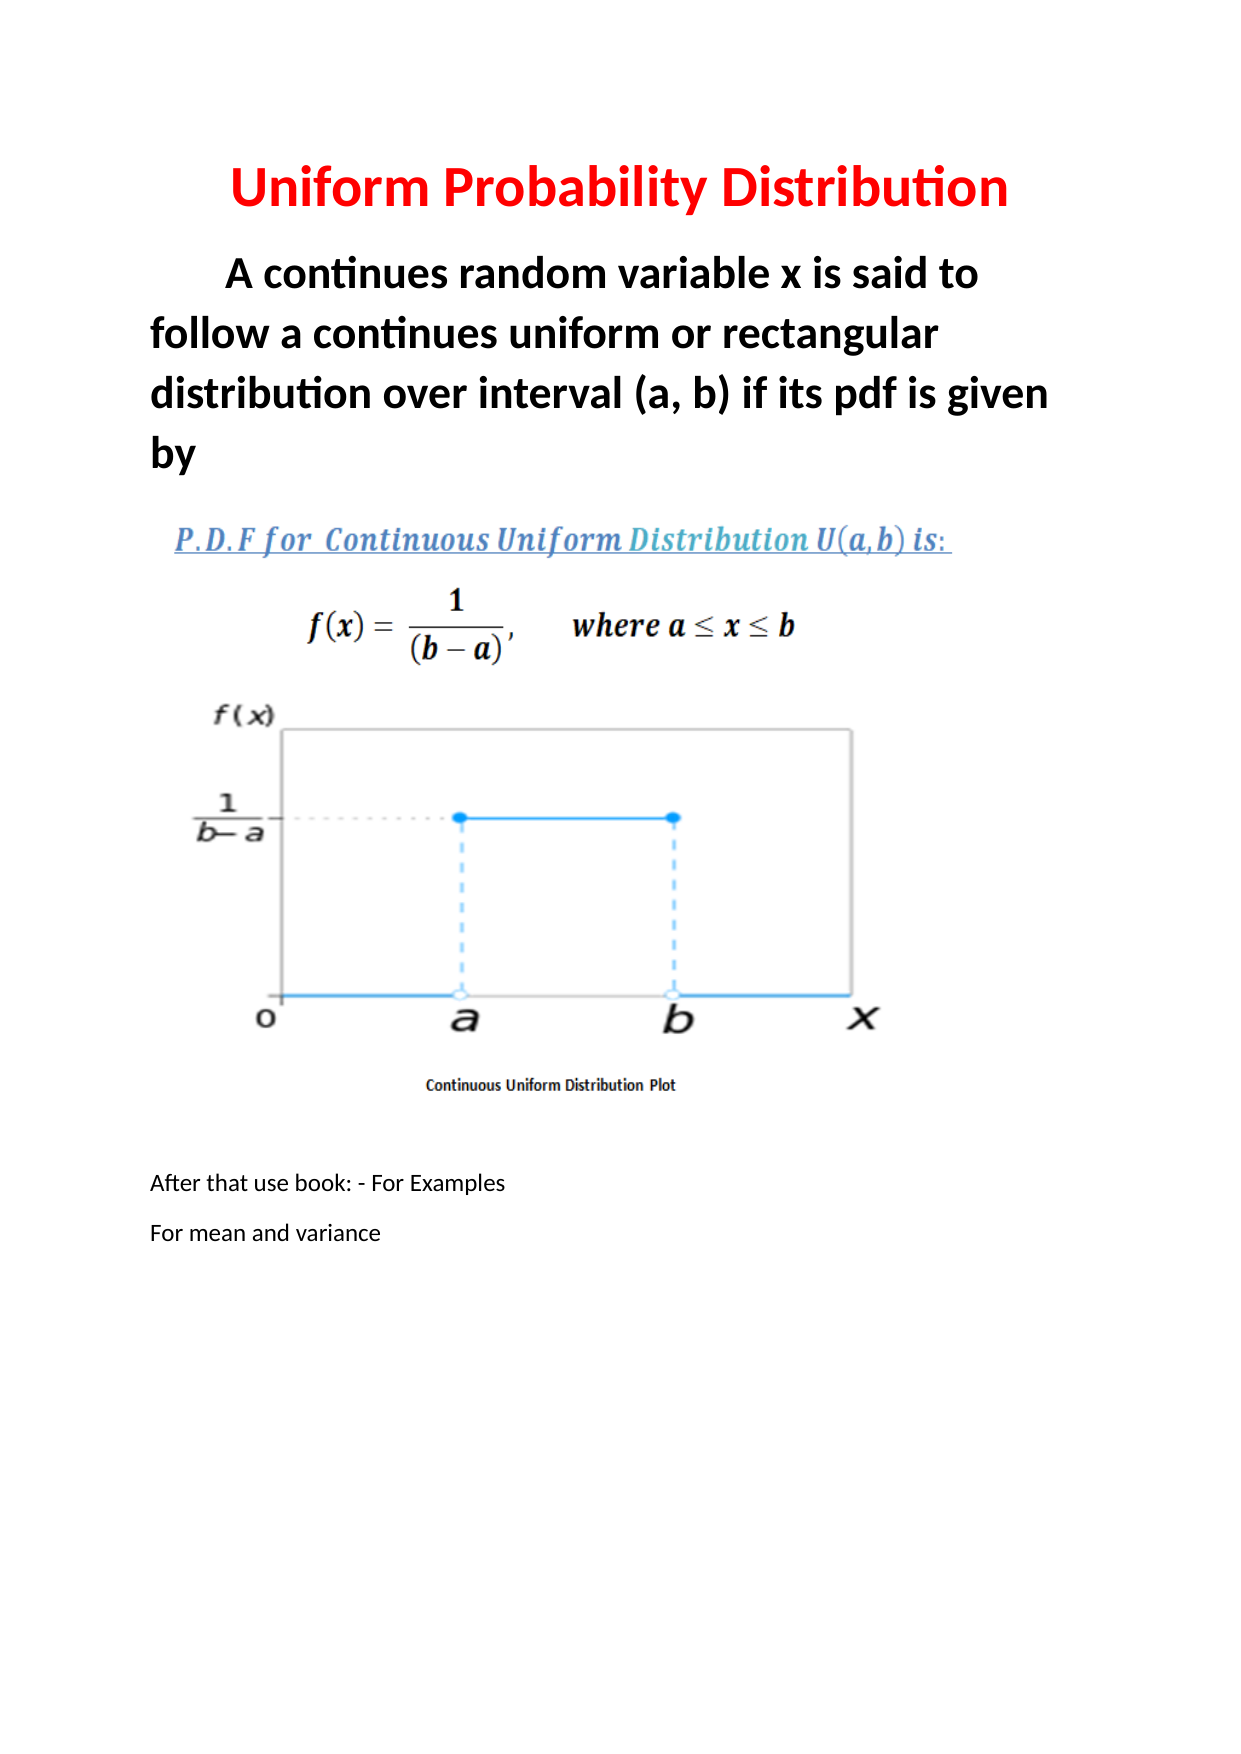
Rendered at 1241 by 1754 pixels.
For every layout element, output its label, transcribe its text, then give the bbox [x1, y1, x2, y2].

text For mean and variance [150, 1217, 1090, 1248]
picture [155, 501, 980, 1111]
text Uniform Probability Distribution [150, 150, 1090, 221]
text After that use book: - For Examples [150, 1167, 1090, 1198]
text A continues random variable x is said to follow a continues uniform or rectangular distribution over interval (a, b) if its pdf is given by [150, 243, 1090, 480]
